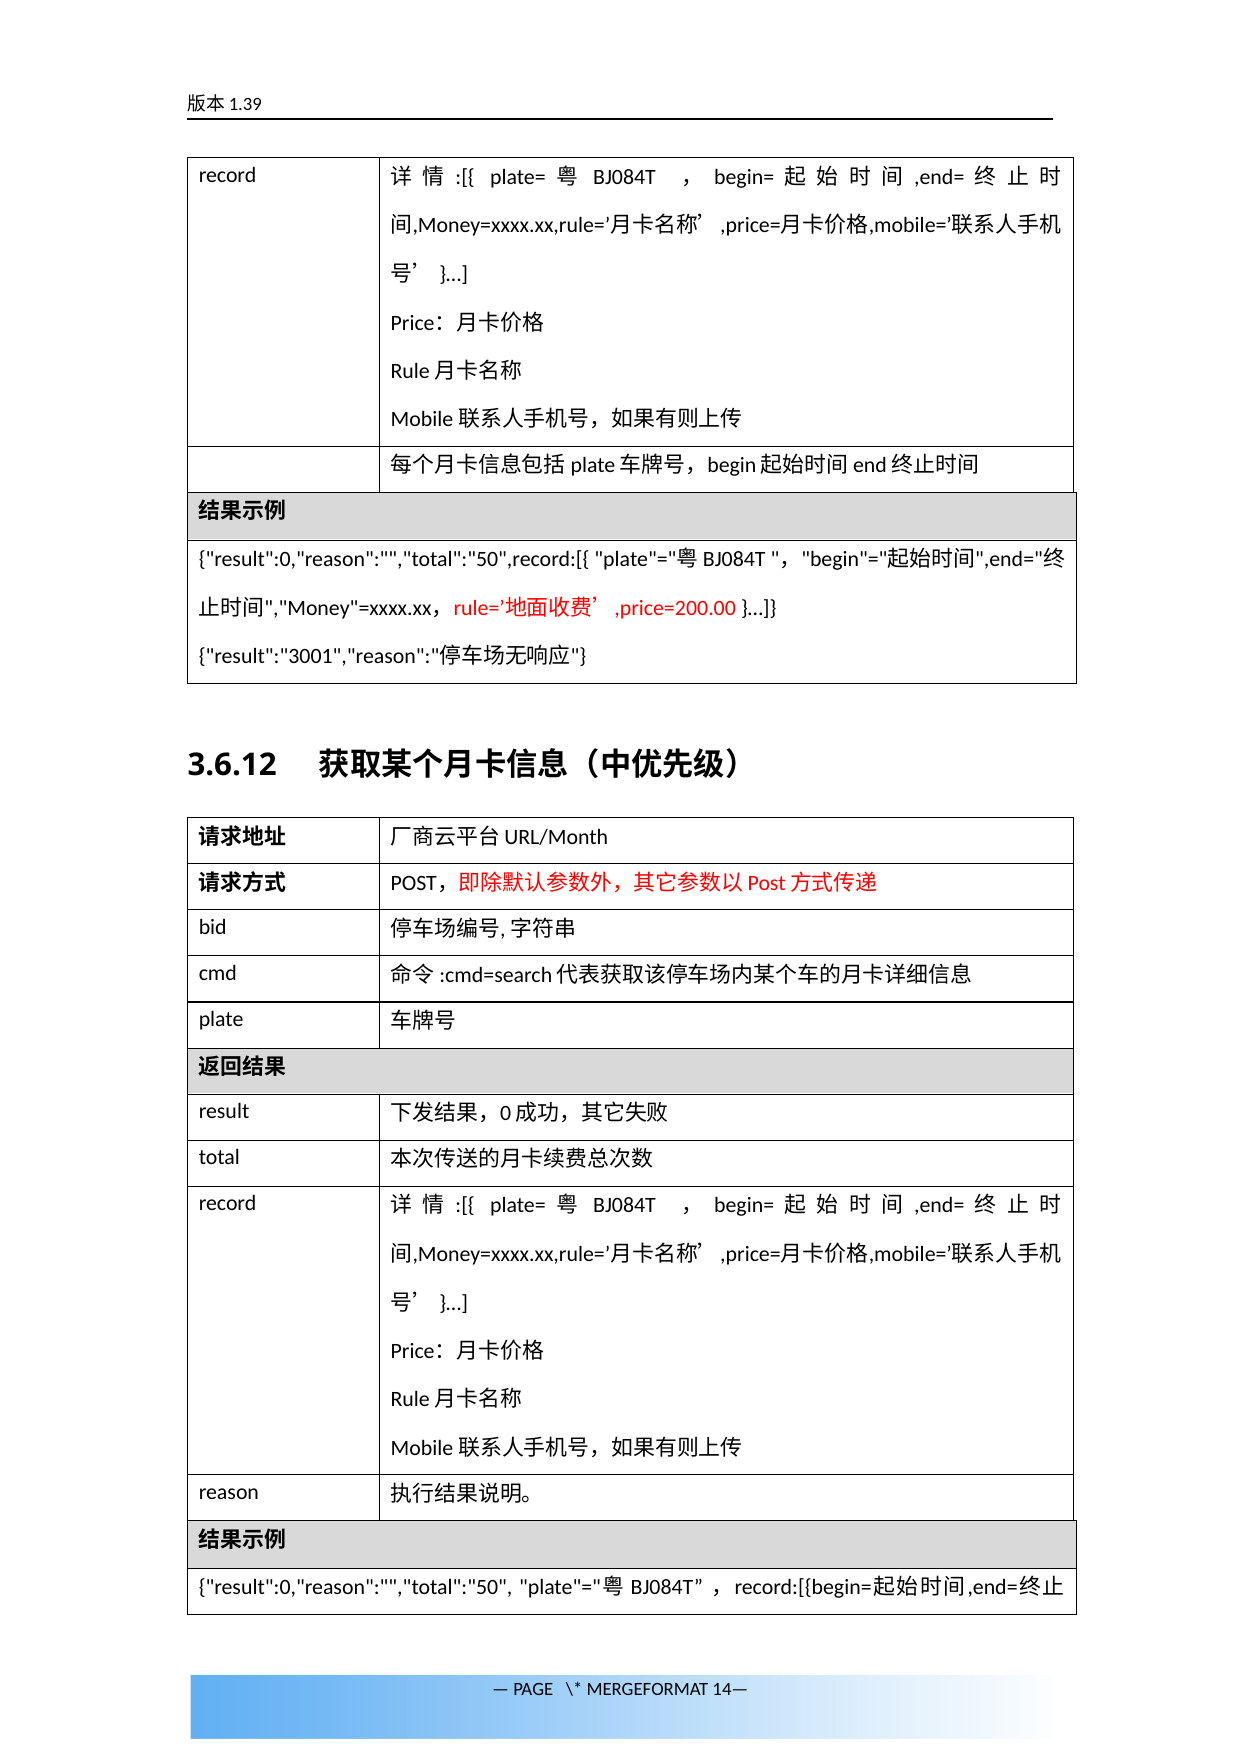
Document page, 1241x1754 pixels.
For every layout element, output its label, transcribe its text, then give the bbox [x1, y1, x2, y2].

table_cell 返回结果 [188, 1049, 1073, 1093]
table_cell 详情:[{ plate=粤BJ084T ，begin=起始时间,end=终止时间,Money=xxxx.xx,rule=’月卡名称’,price=月卡价格,mobile=’联系人手机号’ }…] Price：月卡价格 Rule月卡名称 Mobile 联系人手机号，如果有则上传 [380, 158, 1073, 446]
table_cell 下发结果，0成功，其它失败 [380, 1095, 1073, 1139]
table_header 厂商云平台URL/Month [380, 818, 1073, 863]
table_cell 结果示例 [188, 1521, 1076, 1568]
table_header 请求地址 [188, 818, 379, 863]
table_cell 执行结果说明。 [380, 1475, 1073, 1520]
table_cell record [188, 158, 379, 446]
table_cell 每个月卡信息包括 plate车牌号，begin起始时间 end终止时间 [380, 447, 1073, 492]
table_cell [188, 1569, 1076, 1614]
table_cell record [188, 1187, 379, 1474]
subtitle 获取某个月卡信息（中优先级） [187, 729, 1053, 794]
table_cell POST，即除默认参数外，其它参数以Post方式传递 [380, 864, 1073, 909]
table_cell 命令 :cmd=search代表获取该停车场内某个车的月卡详细信息 [380, 956, 1073, 1001]
table_cell 结果示例 [188, 493, 1076, 539]
table_cell plate [188, 1003, 379, 1047]
table_cell 车牌号 [380, 1003, 1073, 1047]
table_cell reason [188, 1475, 379, 1520]
table_cell 本次传送的月卡续费总次数 [380, 1141, 1073, 1186]
table_cell 请求方式 [188, 864, 379, 909]
table_cell total [188, 1141, 379, 1186]
table_cell bid [188, 910, 379, 955]
table_cell [188, 447, 379, 492]
picture [190, 1675, 1054, 1739]
table_cell cmd [188, 956, 379, 1001]
table_cell {"result":0,"reason":"","total":"50",record:[{ "plate"="粤BJ084T "，"begin"="起始时间",end="终止时间","Money"=xxxx.xx，rule=’地面收费’,price=200.00 }…]} {"result":"3001","reason":"停车场无响应"} [188, 541, 1076, 683]
table_cell result [188, 1095, 379, 1139]
table_cell 详情:[{ plate=粤BJ084T ，begin=起始时间,end=终止时间,Money=xxxx.xx,rule=’月卡名称’,price=月卡价格,mobile=’联系人手机号’ }…] Price：月卡价格 Rule月卡名称 Mobile 联系人手机号，如果有则上传 [380, 1187, 1073, 1474]
table_cell 停车场编号, 字符串 [380, 910, 1073, 955]
